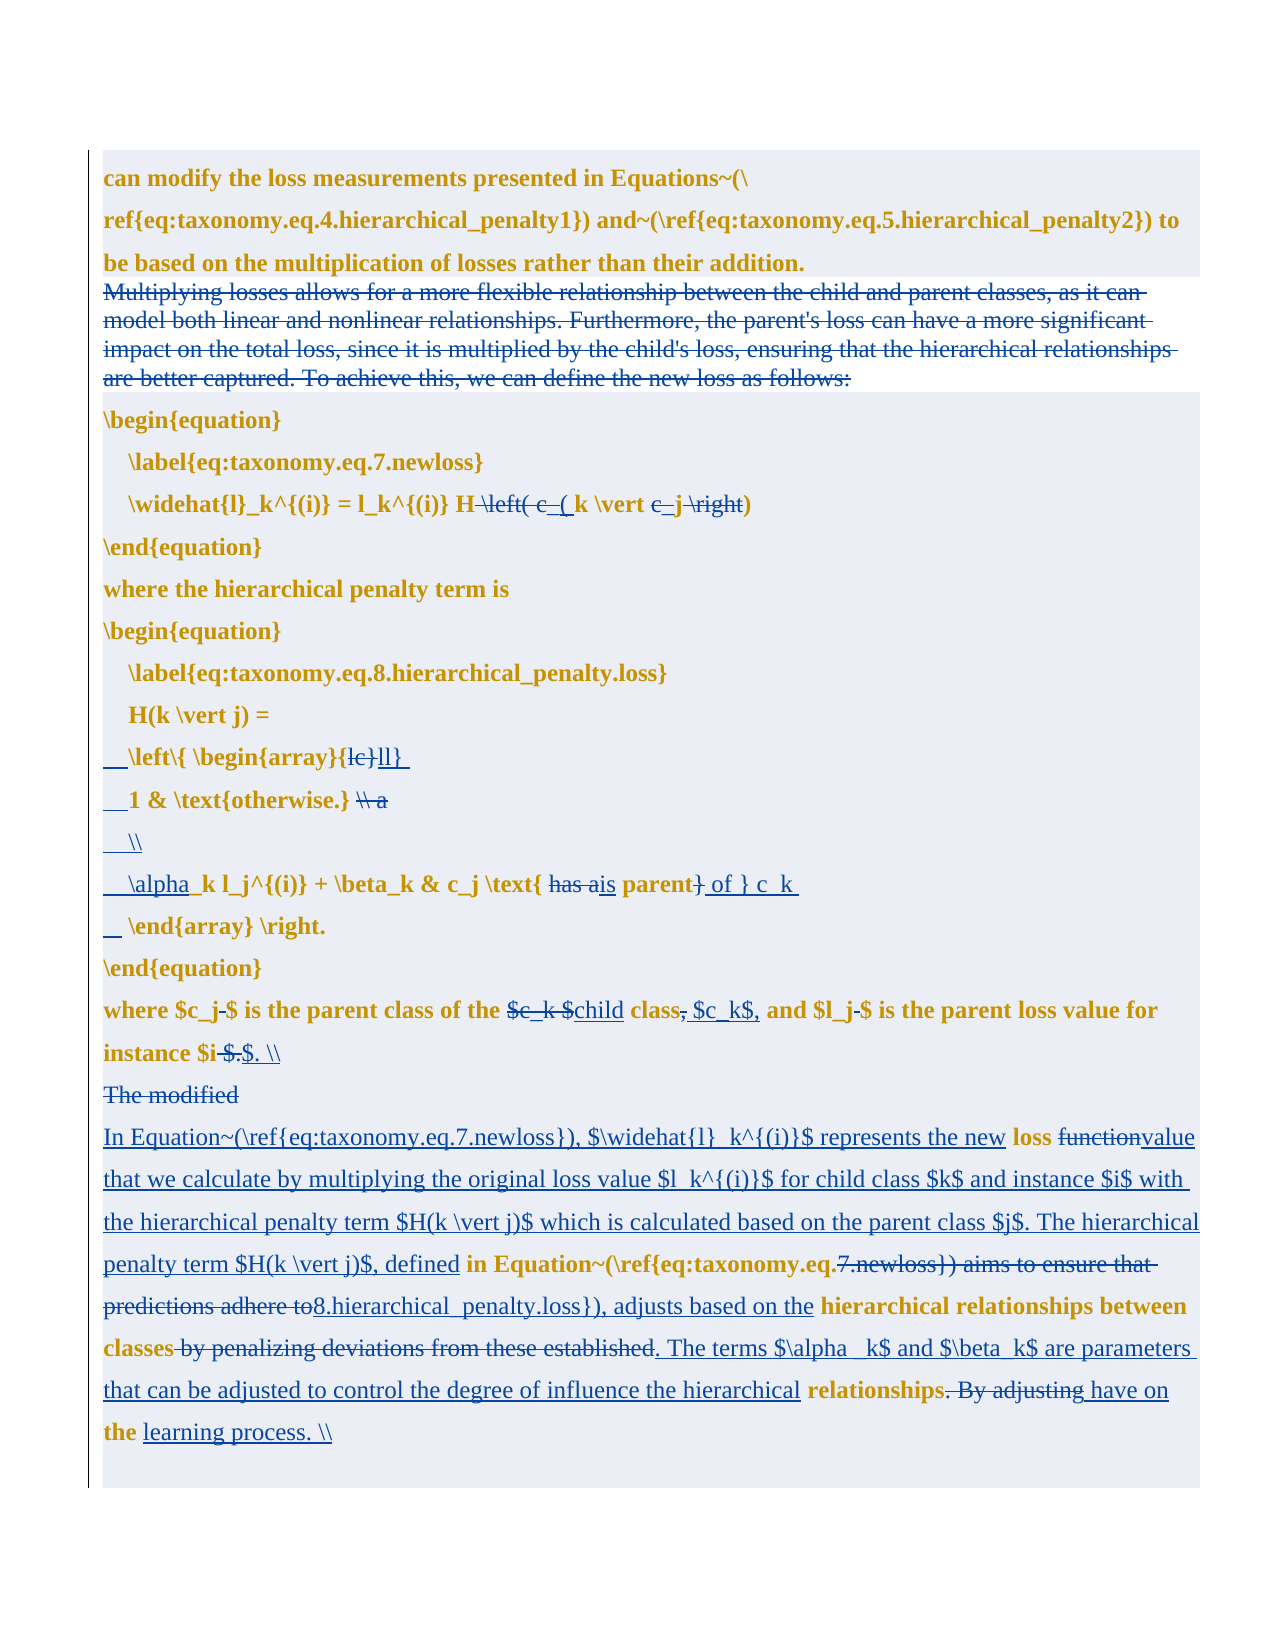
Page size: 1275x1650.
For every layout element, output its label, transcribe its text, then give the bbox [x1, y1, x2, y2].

text \label{eq:taxonomy.eq.7.newloss} [103, 434, 1200, 476]
text \widehat{l}_k^{(i)} = l_k^{(i)} Hk \vert j) [103, 476, 1200, 518]
text where the hierarchical penalty term is [103, 560, 1200, 602]
text _k l_j^{(i)} + \beta_k & c_j \text{ parent [103, 856, 1200, 898]
text \end{equation} [103, 940, 1200, 982]
text H(k \vert j) = [103, 687, 1200, 729]
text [103, 150, 1200, 277]
text loss in Equation~(\ref{eq:taxonomy.eq. hierarchical relationships between classes relationships the [103, 1233, 1200, 1446]
text \begin{equation} [103, 602, 1200, 645]
text where $c_j$ is the parent class of the class and $l_j$ is the parent loss value for instance $i [103, 982, 1200, 1067]
text \end{array} \right. [103, 898, 1200, 940]
text \end{equation} [103, 518, 1200, 560]
text loss in Equation~(\ref{eq:taxonomy.eq. hierarchical relationships between classes relationships the [103, 1109, 1200, 1232]
text \begin{equation} [103, 392, 1200, 434]
text \label{eq:taxonomy.eq.8.hierarchical_penalty.loss} [103, 645, 1200, 687]
text \left\{ \begin{array}{ [103, 729, 1200, 771]
text 1 & \text{otherwise.} [103, 771, 1200, 813]
